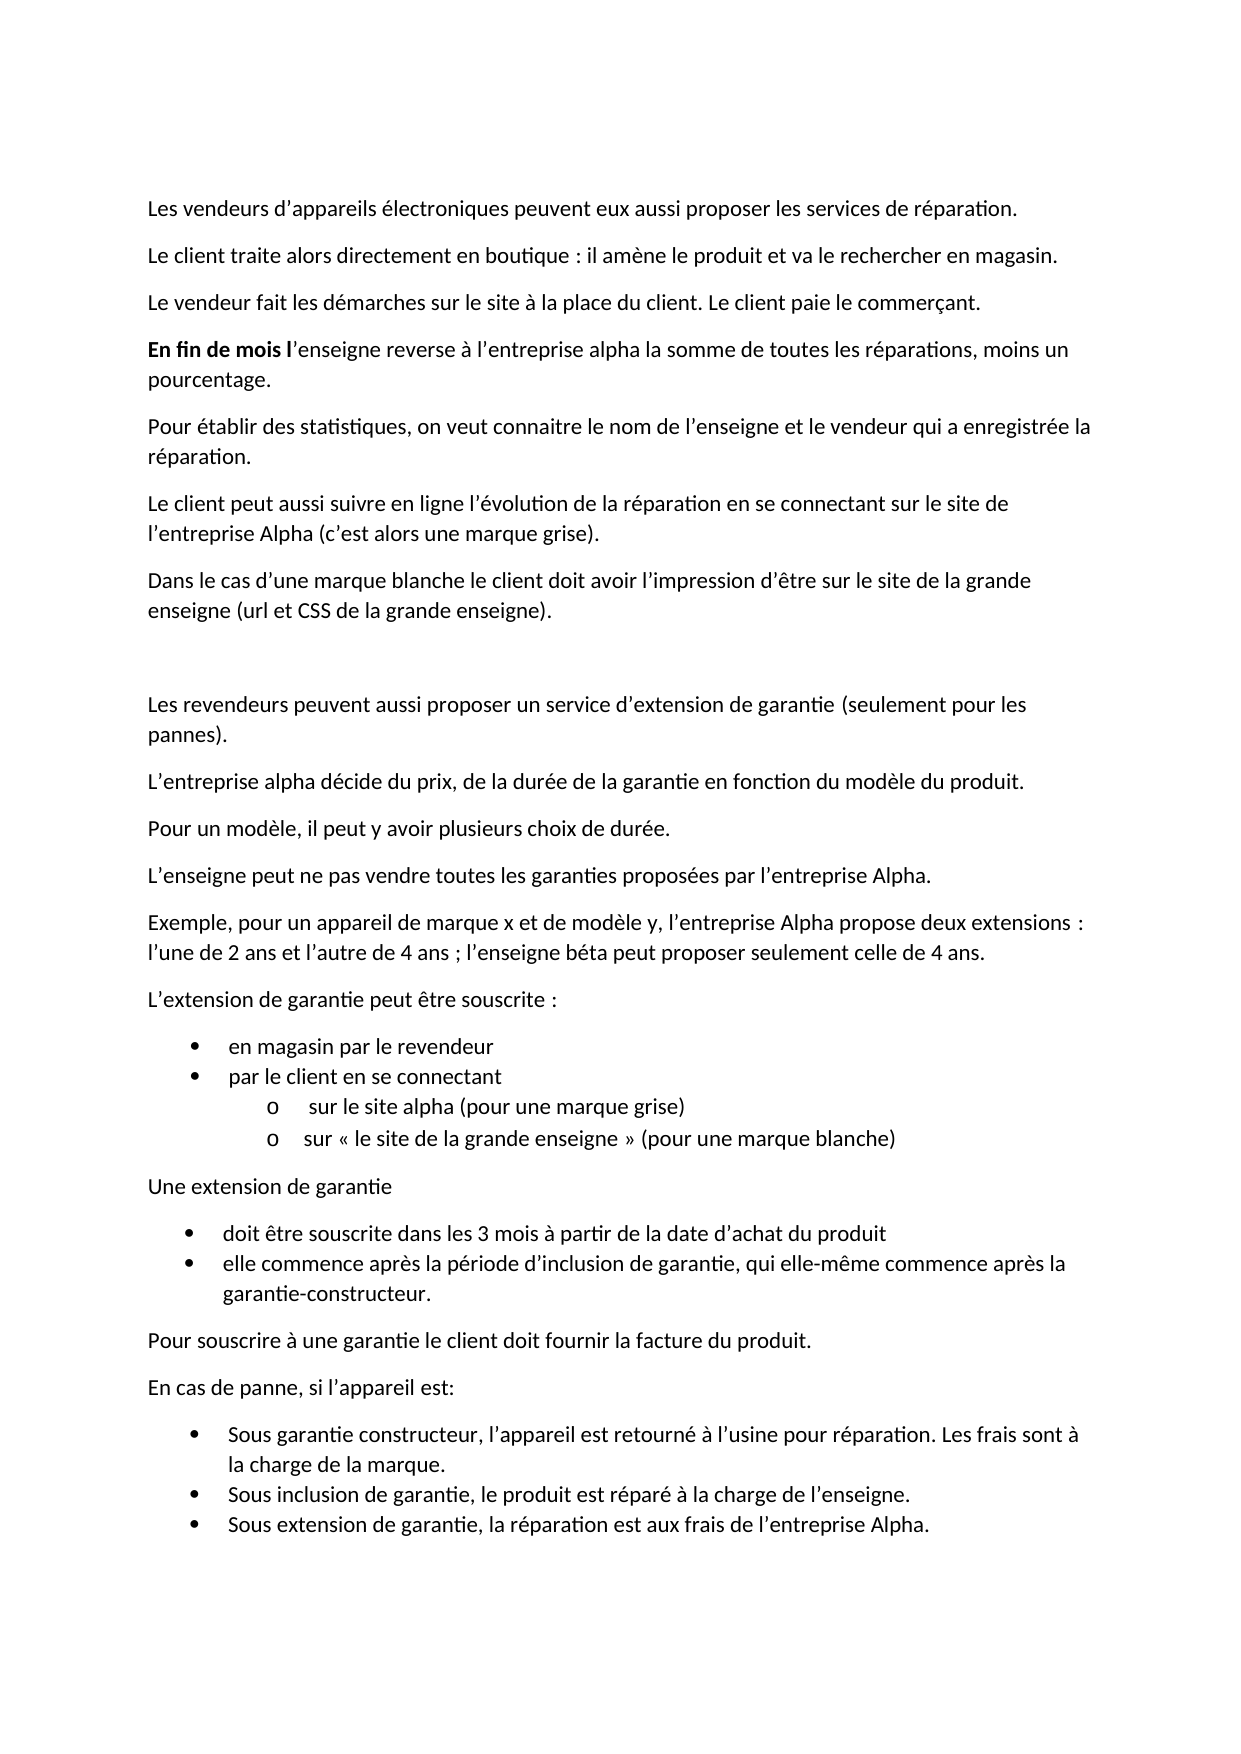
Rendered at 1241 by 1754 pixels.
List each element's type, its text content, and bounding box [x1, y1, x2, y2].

text Le client peut aussi suivre en ligne l’évolution de la réparation en se connectant sur le site de l’entreprise Alpha (c’est alors une marque grise). [148, 489, 1093, 547]
text Dans le cas d’une marque blanche le client doit avoir l’impression d’être sur le site de la grande enseigne (url et CSS de la grande enseigne). [148, 566, 1093, 624]
text Les revendeurs peuvent aussi proposer un service d’extension de garantie (seulement pour les pannes). [148, 690, 1093, 748]
text Exemple, pour un appareil de marque x et de modèle y, l’entreprise Alpha propose deux extensions : l’une de 2 ans et l’autre de 4 ans ; l’enseigne béta peut proposer seulement celle de 4 ans. [148, 908, 1093, 966]
text Une extension de garantie [148, 1172, 1093, 1200]
list Sous inclusion de garantie, le produit est réparé à la charge de l’enseigne. [190, 1480, 1093, 1508]
text En fin de mois l’enseigne reverse à l’entreprise alpha la somme de toutes les réparations, moins un pourcentage. [148, 335, 1093, 393]
list Sous extension de garantie, la réparation est aux frais de l’entreprise Alpha. [190, 1511, 1093, 1538]
list sur le site alpha (pour une marque grise) [266, 1092, 1093, 1122]
text Pour établir des statistiques, on veut connaitre le nom de l’enseigne et le vendeur qui a enregistrée la réparation. [148, 412, 1093, 470]
text L’extension de garantie peut être souscrite : [148, 985, 1093, 1013]
text Le client traite alors directement en boutique : il amène le produit et va le rechercher en magasin. [148, 241, 1093, 269]
list Sous garantie constructeur, l’appareil est retourné à l’usine pour réparation. Les frais sont à la charge de la marque. [190, 1420, 1093, 1478]
list doit être souscrite dans les 3 mois à partir de la date d’achat du produit [185, 1219, 1093, 1247]
text Les vendeurs d’appareils électroniques peuvent eux aussi proposer les services de réparation. [148, 194, 1093, 222]
text Pour un modèle, il peut y avoir plusieurs choix de durée. [148, 814, 1093, 842]
text Le vendeur fait les démarches sur le site à la place du client. Le client paie le commerçant. [148, 288, 1093, 316]
list sur « le site de la grande enseigne » (pour une marque blanche) [266, 1124, 1093, 1153]
list par le client en se connectant [191, 1062, 1093, 1090]
text En cas de panne, si l’appareil est: [148, 1373, 1093, 1401]
list elle commence après la période d’inclusion de garantie, qui elle-même commence après la garantie-constructeur. [185, 1249, 1093, 1307]
list en magasin par le revendeur [191, 1032, 1093, 1060]
text L’enseigne peut ne pas vendre toutes les garanties proposées par l’entreprise Alpha. [148, 861, 1093, 889]
text L’entreprise alpha décide du prix, de la durée de la garantie en fonction du modèle du produit. [148, 767, 1093, 795]
text Pour souscrire à une garantie le client doit fournir la facture du produit. [148, 1326, 1093, 1354]
